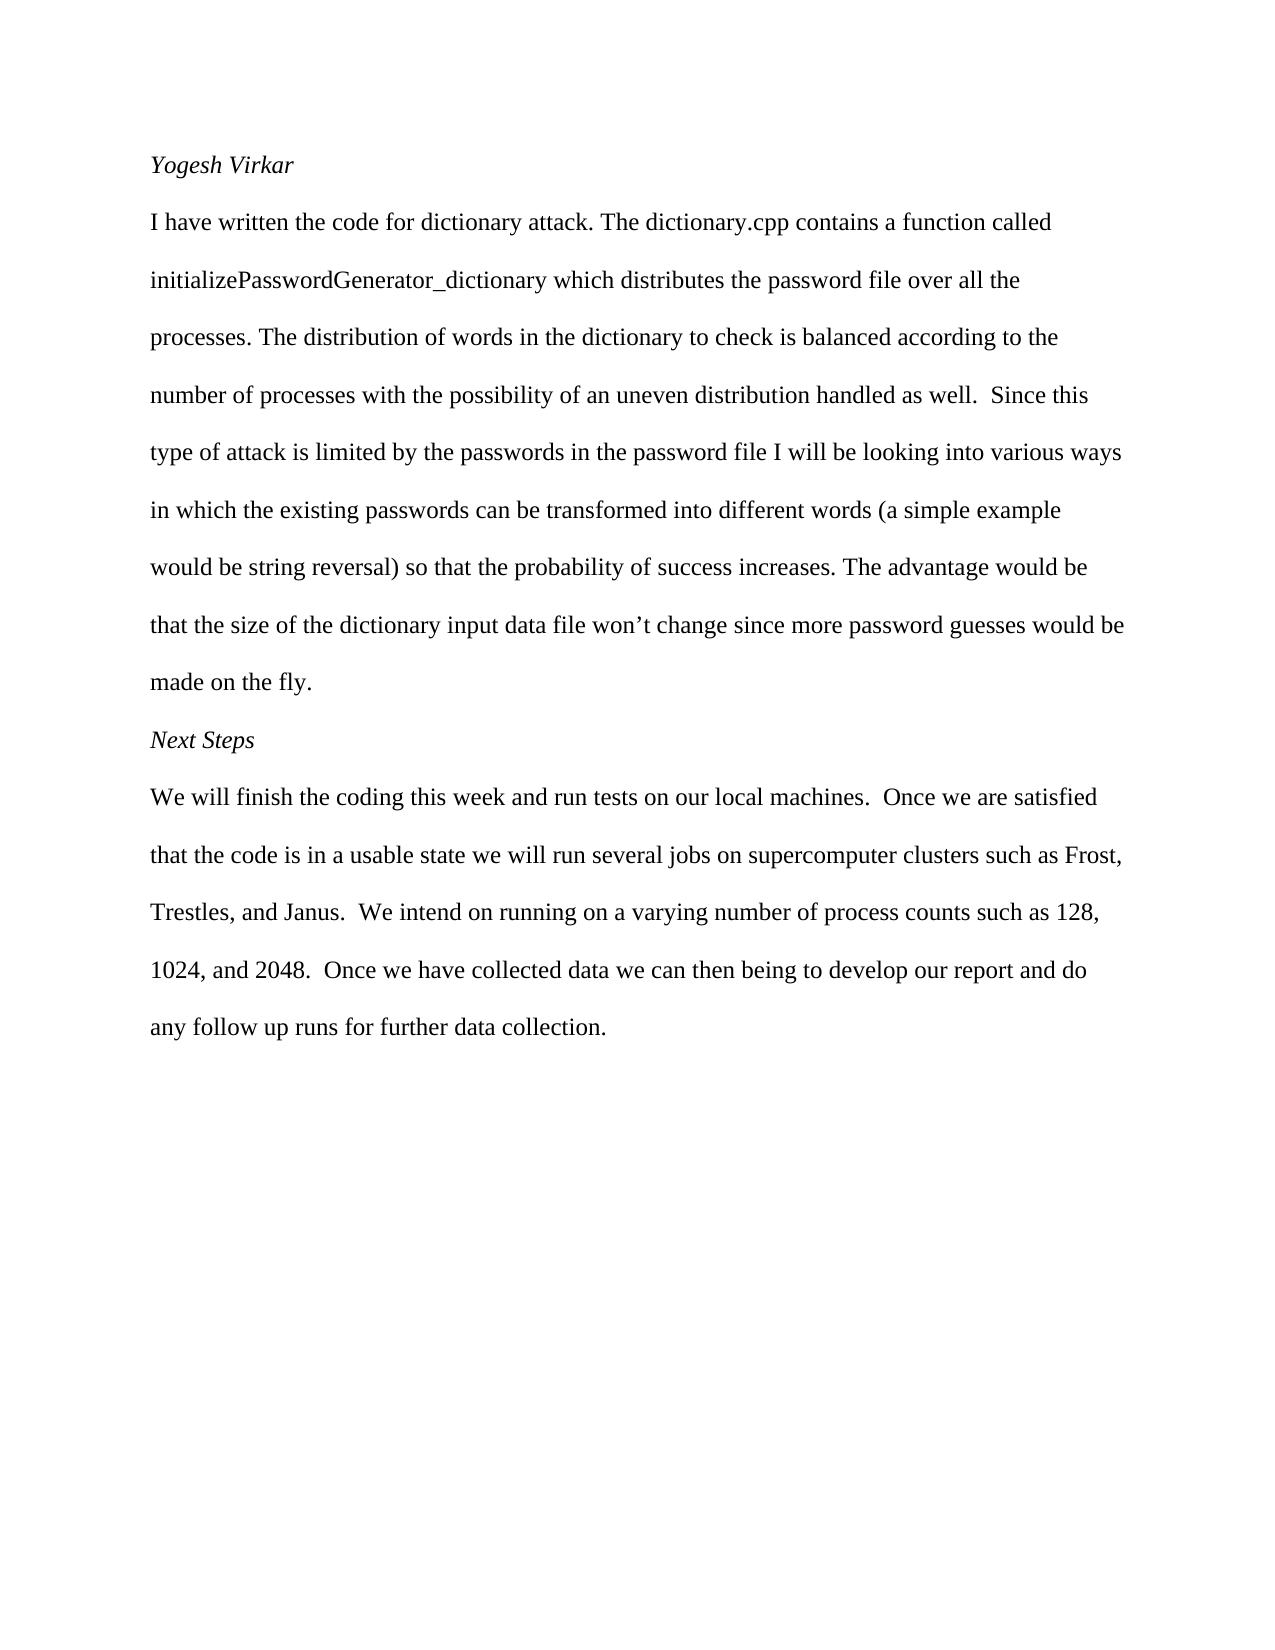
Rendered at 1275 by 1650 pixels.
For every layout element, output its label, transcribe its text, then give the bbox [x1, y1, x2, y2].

text I have written the code for dictionary attack. The dictionary.cpp contains a function called initializePasswordGenerator_dictionary which distributes the password file over all the processes. The distribution of words in the dictionary to check is balanced according to the number of processes with the possibility of an uneven distribution handled as well. Since this type of attack is limited by the passwords in the password file I will be looking into various ways in which the existing passwords can be transformed into different words (a simple example would be string reversal) so that the probability of success increases. The advantage would be that the size of the dictionary input data file won’t change since more password guesses would be made on the fly. [150, 207, 1125, 696]
text We will finish the coding this week and run tests on our local machines. Once we are satisfied that the code is in a usable state we will run several jobs on supercomputer clusters such as Frost, Trestles, and Janus. We intend on running on a varying number of process counts such as 128, 1024, and 2048. Once we have collected data we can then being to develop our report and do any follow up runs for further data collection. [150, 782, 1125, 1041]
text Next Steps [150, 725, 1125, 754]
text Yogesh Virkar [150, 150, 1125, 179]
